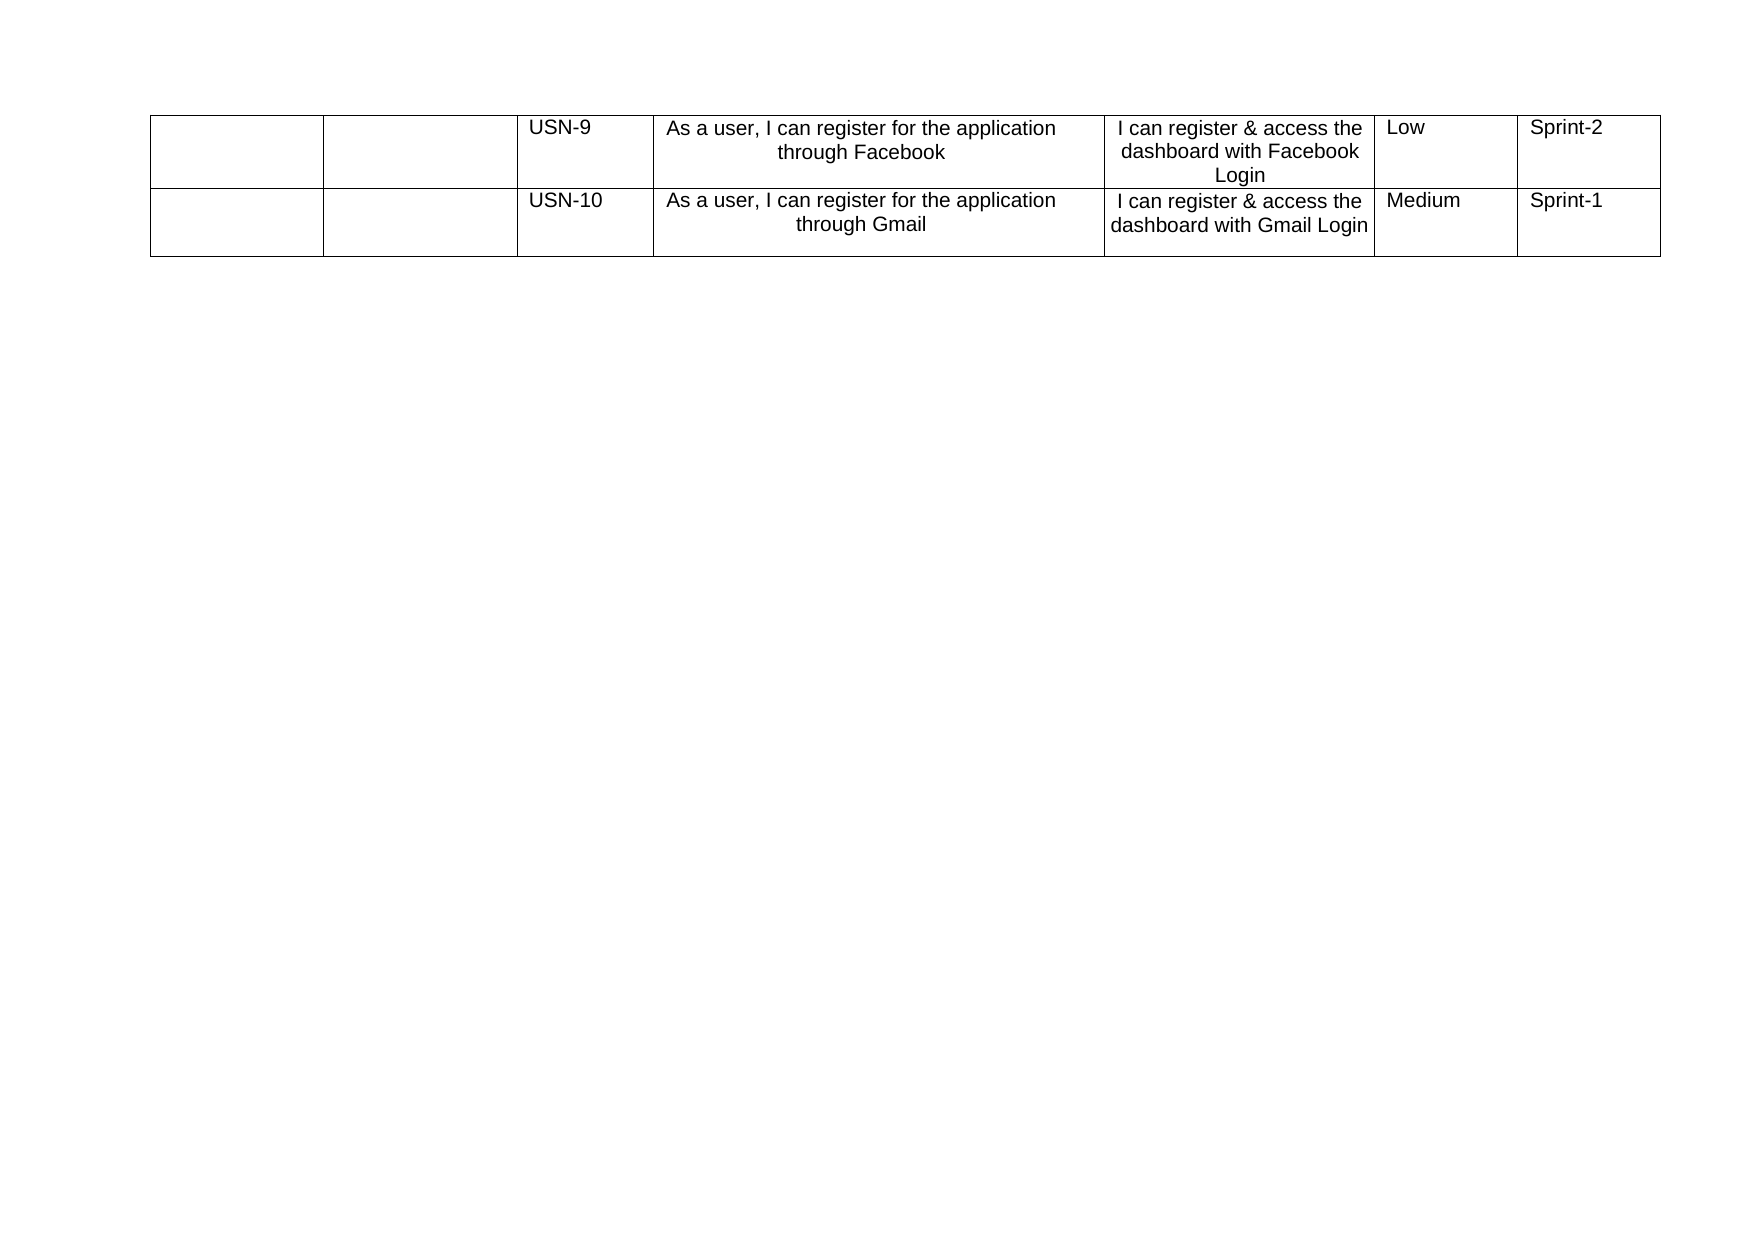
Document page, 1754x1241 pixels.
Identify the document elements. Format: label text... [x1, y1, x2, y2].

table_cell Sprint-2 [1518, 116, 1660, 188]
table_cell I can register & access the dashboard with Facebook Login [1105, 116, 1374, 188]
table_cell [324, 189, 517, 256]
table_cell Medium [1375, 189, 1517, 256]
table_cell As a user, I can register for the application through Facebook [654, 116, 1104, 188]
table_cell USN-9 [518, 116, 653, 188]
table_cell I can register & access the dashboard with Gmail Login [1105, 189, 1374, 256]
table_cell [151, 116, 323, 188]
table_cell Low [1375, 116, 1517, 188]
table_cell Sprint-1 [1518, 189, 1660, 256]
table_cell As a user, I can register for the application through Gmail [654, 189, 1104, 256]
table_cell USN-10 [518, 189, 653, 256]
table_cell [324, 116, 517, 188]
table_cell [151, 189, 323, 256]
